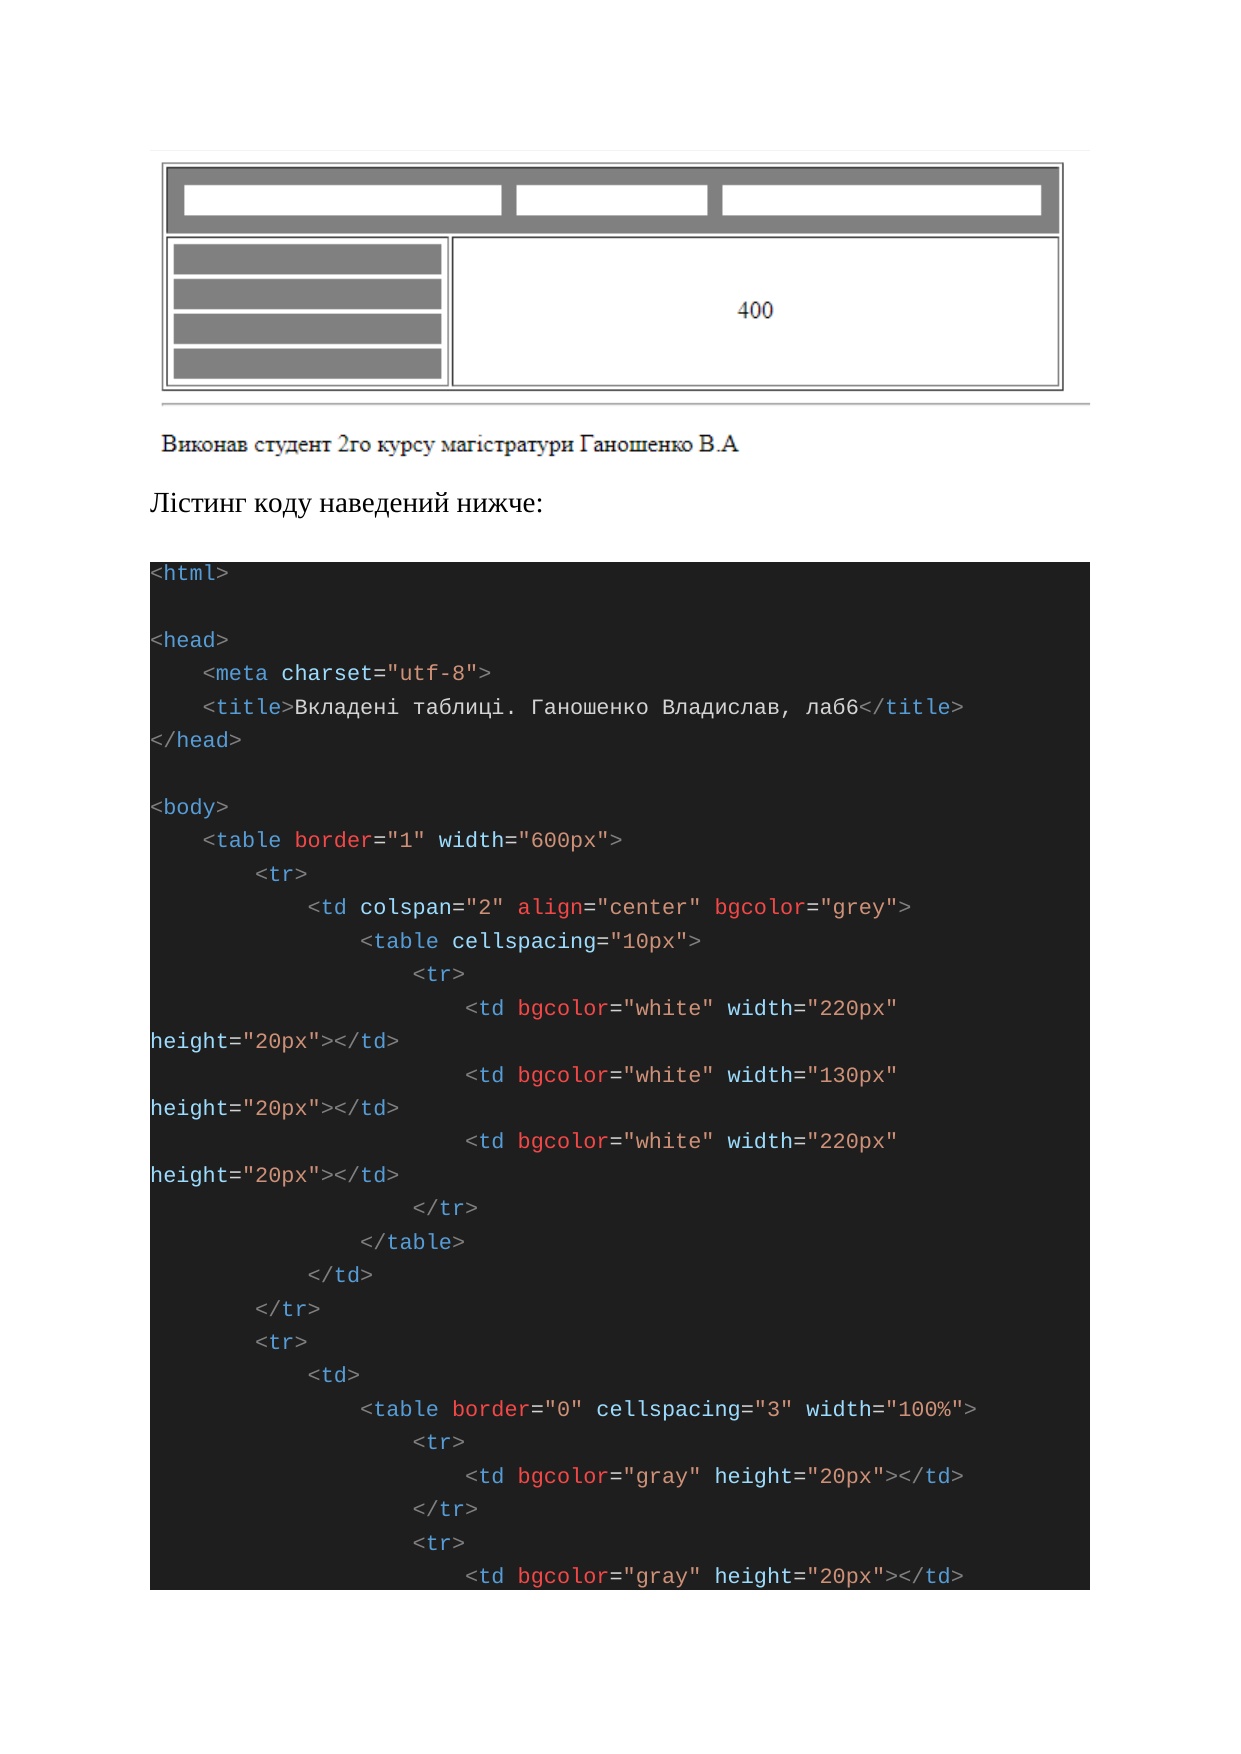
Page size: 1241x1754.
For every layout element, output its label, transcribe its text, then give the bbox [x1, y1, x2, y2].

text <tr> [150, 1432, 1090, 1456]
text <tr> [150, 1532, 1090, 1557]
text <td bgcolor="gray" height="20px"></td> [150, 1465, 1090, 1490]
picture [150, 150, 1091, 482]
text </tr> [150, 1298, 1090, 1323]
text <td bgcolor="gray" height="20px"></td> [150, 1565, 1090, 1590]
text </td> [150, 1264, 1090, 1289]
text <tr> [150, 863, 1090, 888]
text <meta charset="utf-8"> [150, 662, 1090, 687]
text <tr> [150, 1331, 1090, 1356]
text <td bgcolor="white" width="130px" height="20px"></td> [150, 1064, 1090, 1122]
text <html> [150, 562, 1090, 587]
text <table border="0" cellspacing="3" width="100%"> [150, 1398, 1090, 1423]
text <table cellspacing="10px"> [150, 930, 1090, 955]
text </tr> [150, 1197, 1090, 1222]
text Лістинг коду наведений нижче: [150, 485, 1090, 519]
text <head> [150, 629, 1090, 654]
text <tr> [150, 963, 1090, 988]
text <table border="1" width="600px"> [150, 830, 1090, 854]
text <body> [150, 796, 1090, 821]
text </head> [150, 729, 1090, 754]
text <title>Вкладені таблиці. Ганошенко Владислав, лаб6</title> [150, 696, 1090, 721]
text <td bgcolor="white" width="220px" height="20px"></td> [150, 997, 1090, 1055]
text <td> [150, 1365, 1090, 1389]
text <td colspan="2" align="center" bgcolor="grey"> [150, 897, 1090, 921]
text <td bgcolor="white" width="220px" height="20px"></td> [150, 1131, 1090, 1189]
text </tr> [150, 1498, 1090, 1523]
text </table> [150, 1231, 1090, 1256]
